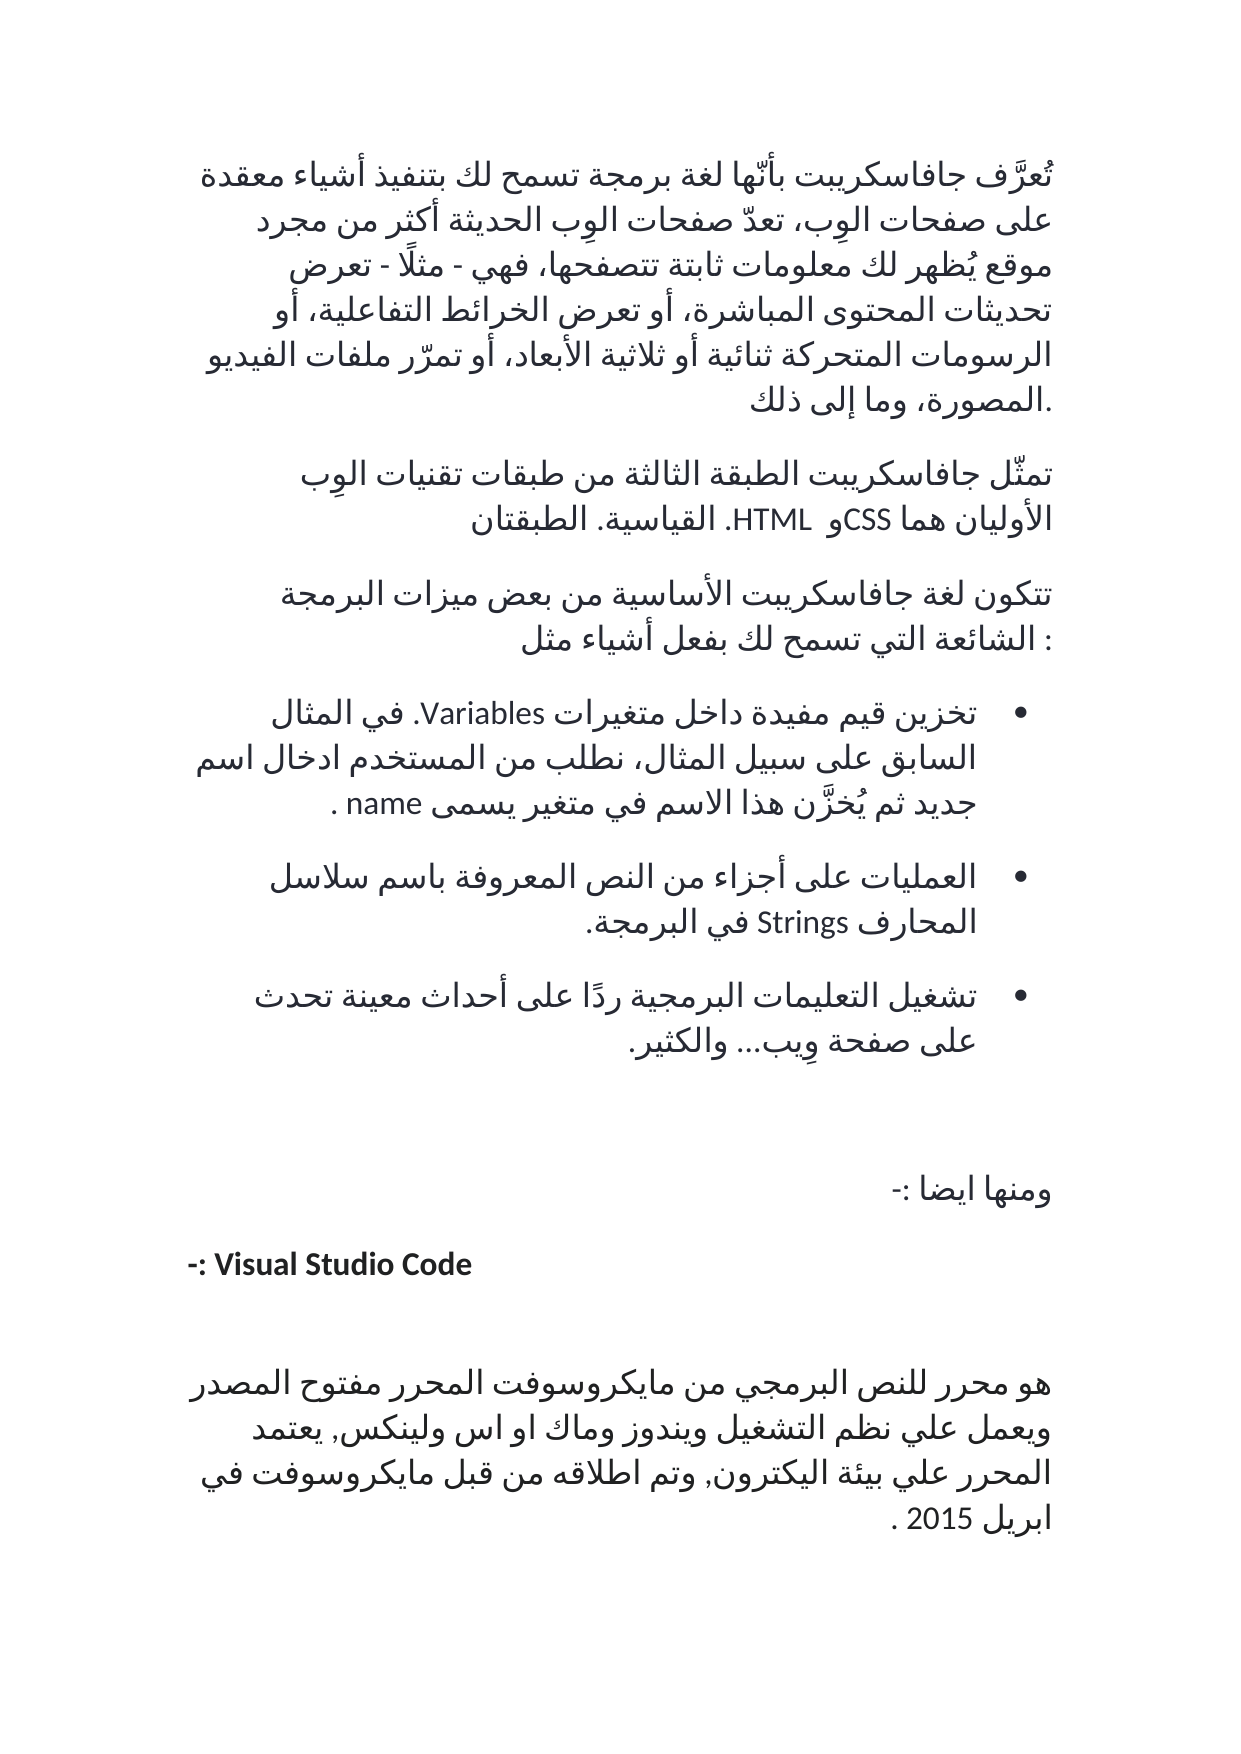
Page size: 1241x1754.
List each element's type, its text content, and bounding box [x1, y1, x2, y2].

text تمثّل جافاسكريبت الطبقة الثالثة من طبقات تقنيات الوِب القياسية. الطبقتان .HTML وCSS الأوليان هما [187, 449, 1053, 539]
list تشغيل التعليمات البرمجية ردًا على أحداث معينة تحدث على صفحة وِيب... والكثير. [187, 971, 1015, 1061]
text هو محرر للنص البرمجي من مايكروسوفت المحرر مفتوح المصدر ويعمل علي نظم التشغيل ويندوز وماك او اس ولينكس, يعتمد المحرر علي بيئة اليكترون, وتم اطلاقه من قبل مايكروسوفت في ابريل 2015 . [187, 1312, 1053, 1537]
list العمليات على أجزاء من النص المعروفة باسم سلاسل المحارف Strings في البرمجة. [187, 852, 1015, 942]
text تُعرَّف جافاسكريبت بأنّها لغة برمجة تسمح لك بتنفيذ أشياء معقدة على صفحات الوِب، تعدّ صفحات الوِب الحديثة أكثر من مجرد موقع يُظهر لك معلومات ثابتة تتصفحها، فهي - مثلًا - تعرض تحديثات المحتوى المباشرة، أو تعرض الخرائط التفاعلية، أو الرسومات المتحركة ثنائية أو ثلاثية الأبعاد، أو تمرّر ملفات الفيديو المصورة، وما إلى ذلك. [187, 150, 1053, 420]
text تتكون لغة جافاسكريبت الأساسية من بعض ميزات البرمجة الشائعة التي تسمح لك بفعل أشياء مثل : [187, 568, 1053, 658]
text Visual Studio Code :- [187, 1238, 1053, 1283]
list تخزين قيم مفيدة داخل متغيرات Variables. في المثال السابق على سبيل المثال، نطلب من المستخدم ادخال اسم جديد ثم يُخزَّن هذا الاسم في متغير يسمى name . [187, 687, 1015, 822]
text ومنها ايضا :- [187, 1164, 1053, 1209]
